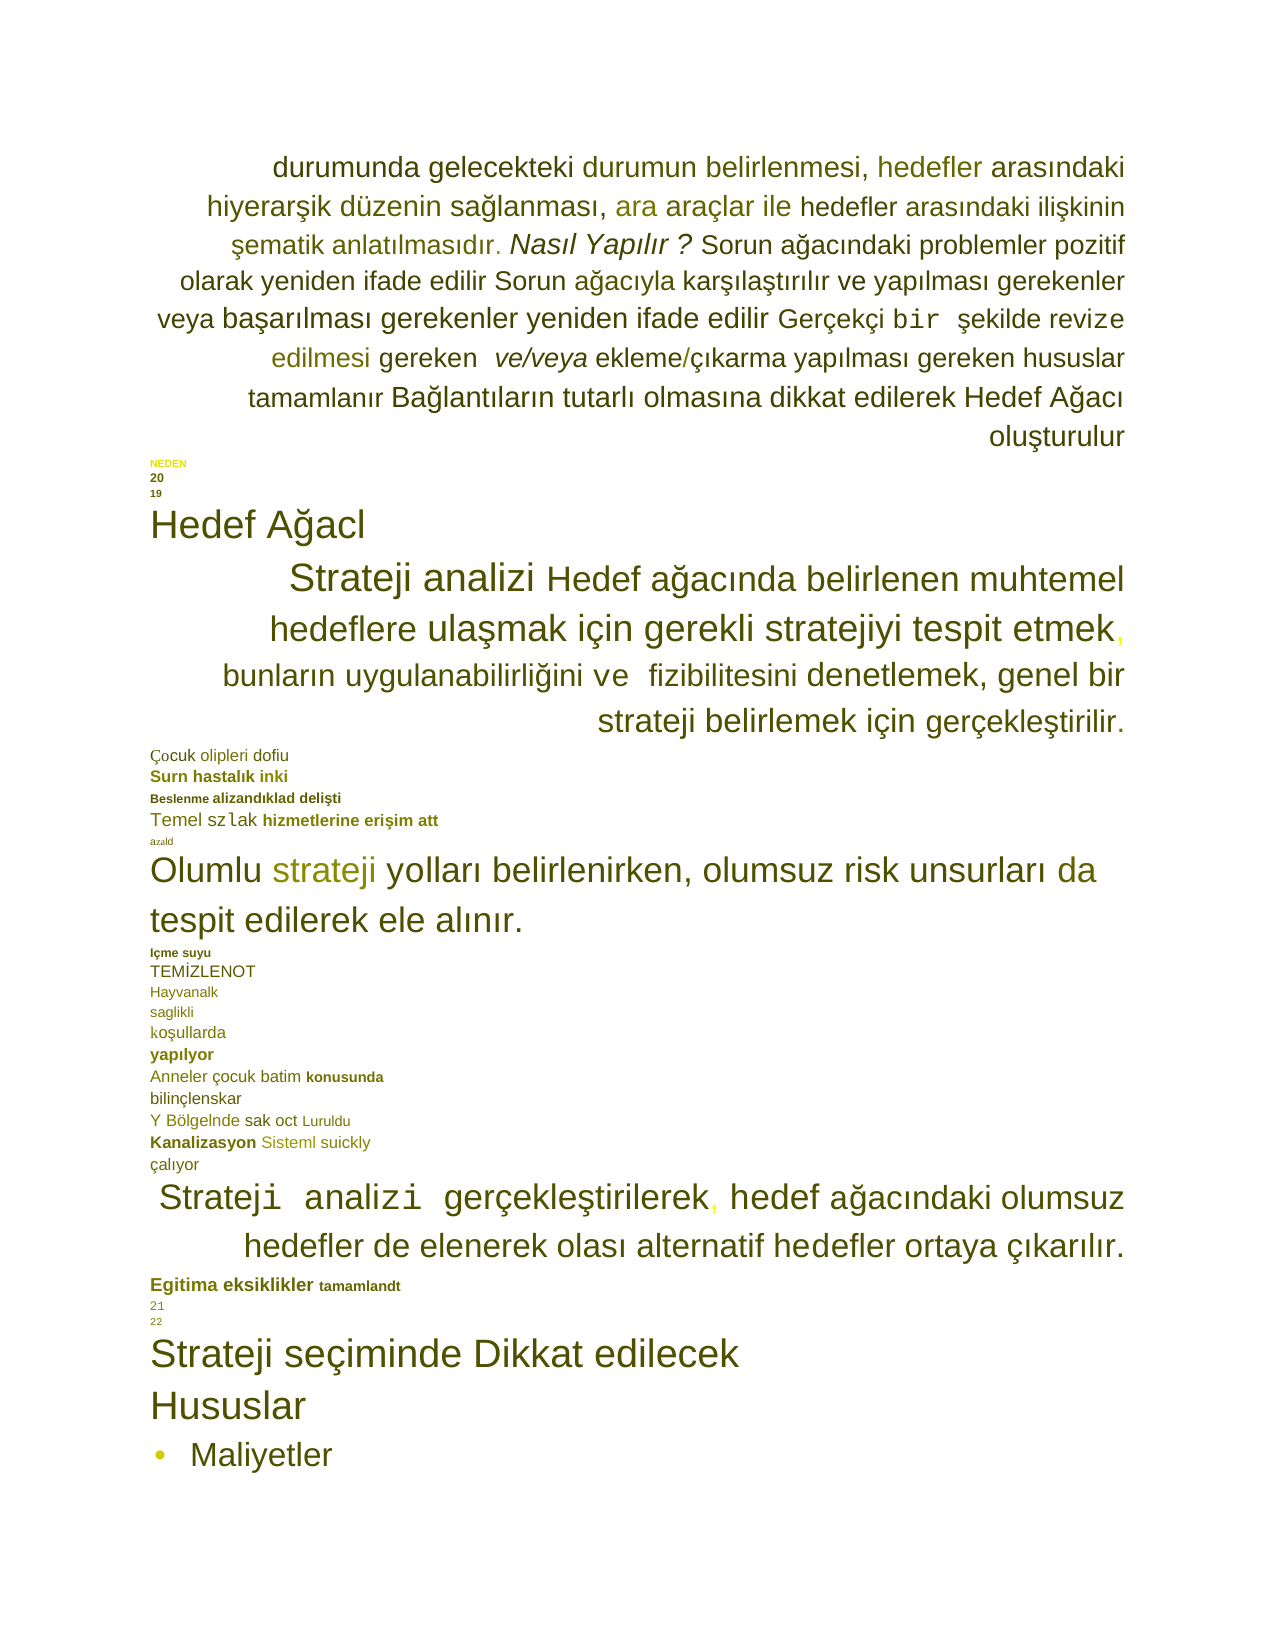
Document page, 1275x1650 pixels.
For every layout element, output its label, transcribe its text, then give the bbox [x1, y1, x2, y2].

text Anneler çocuk batim konusunda [150, 1067, 1125, 1086]
text Hususlar [150, 1382, 1125, 1428]
text Y Bölgelnde sak oct Luruldu [150, 1111, 1125, 1130]
text • Maliyetler [150, 1434, 1125, 1476]
text saglikli [150, 1003, 1125, 1020]
text Surn hastalık inki [150, 767, 1125, 786]
text Strateji analizi gerçekleştirilerek, hedef ağacındaki olumsuz hedefler de elenerek olası alternatif hedefler ortaya çıkarılır. [150, 1177, 1125, 1268]
text Strateji seçiminde Dikkat edilecek [150, 1330, 1125, 1375]
text çalıyor [150, 1154, 1125, 1174]
text koşullarda [150, 1023, 1125, 1042]
text Temel szlak hizmetlerine erişim att [150, 808, 1125, 832]
text Hayvanalk [150, 984, 1125, 1001]
text Hedef Ağacl [150, 501, 1125, 547]
text Kanalizasyon Sisteml suickly [150, 1133, 1125, 1152]
text Strateji analizi Hedef ağacında belirlenen muhtemel hedeflere ulaşmak için gerekli stratejiyi tespit etmek, bunların uygulanabilirliğini ve fizibilitesini denetlemek, genel bir strateji belirlemek için gerçekleştirilir. [150, 554, 1125, 739]
text Egitima eksiklikler tamamlandt [150, 1274, 1125, 1295]
text durumunda gelecekteki durumun belirlenmesi, hedefler arasındaki hiyerarşik düzenin sağlanması, ara araçlar ile hedefler arasındaki ilişkinin şematik anlatılmasıdır. Nasıl Yapılır ? Sorun ağacındaki problemler pozitif olarak yeniden ifade edilir Sorun ağacıyla karşılaştırılır ve yapılması gerekenler veya başarılması gerekenler yeniden ifade edilir Gerçekçi bir şekilde revize edilmesi gereken ve/veya ekleme/çıkarma yapılması gereken hususlar tamamlanır Bağlantıların tutarlı olmasına dikkat edilerek Hedef Ağacı oluşturulur [150, 150, 1125, 452]
text Çocuk olipleri dofiu [150, 745, 1125, 764]
text bilinçlenskar [150, 1089, 1125, 1108]
text TEMİZLENOT [150, 962, 1125, 981]
text yapılyor [150, 1045, 1125, 1064]
text 21 [150, 1298, 1125, 1314]
text Beslenme alizandıklad delişti [150, 789, 1125, 806]
text 20 [150, 471, 1125, 486]
text Içme suyu [150, 946, 1125, 960]
text Olumlu strateji yolları belirlenirken, olumsuz risk unsurları da tespit edilerek ele alınır. [150, 849, 1125, 940]
